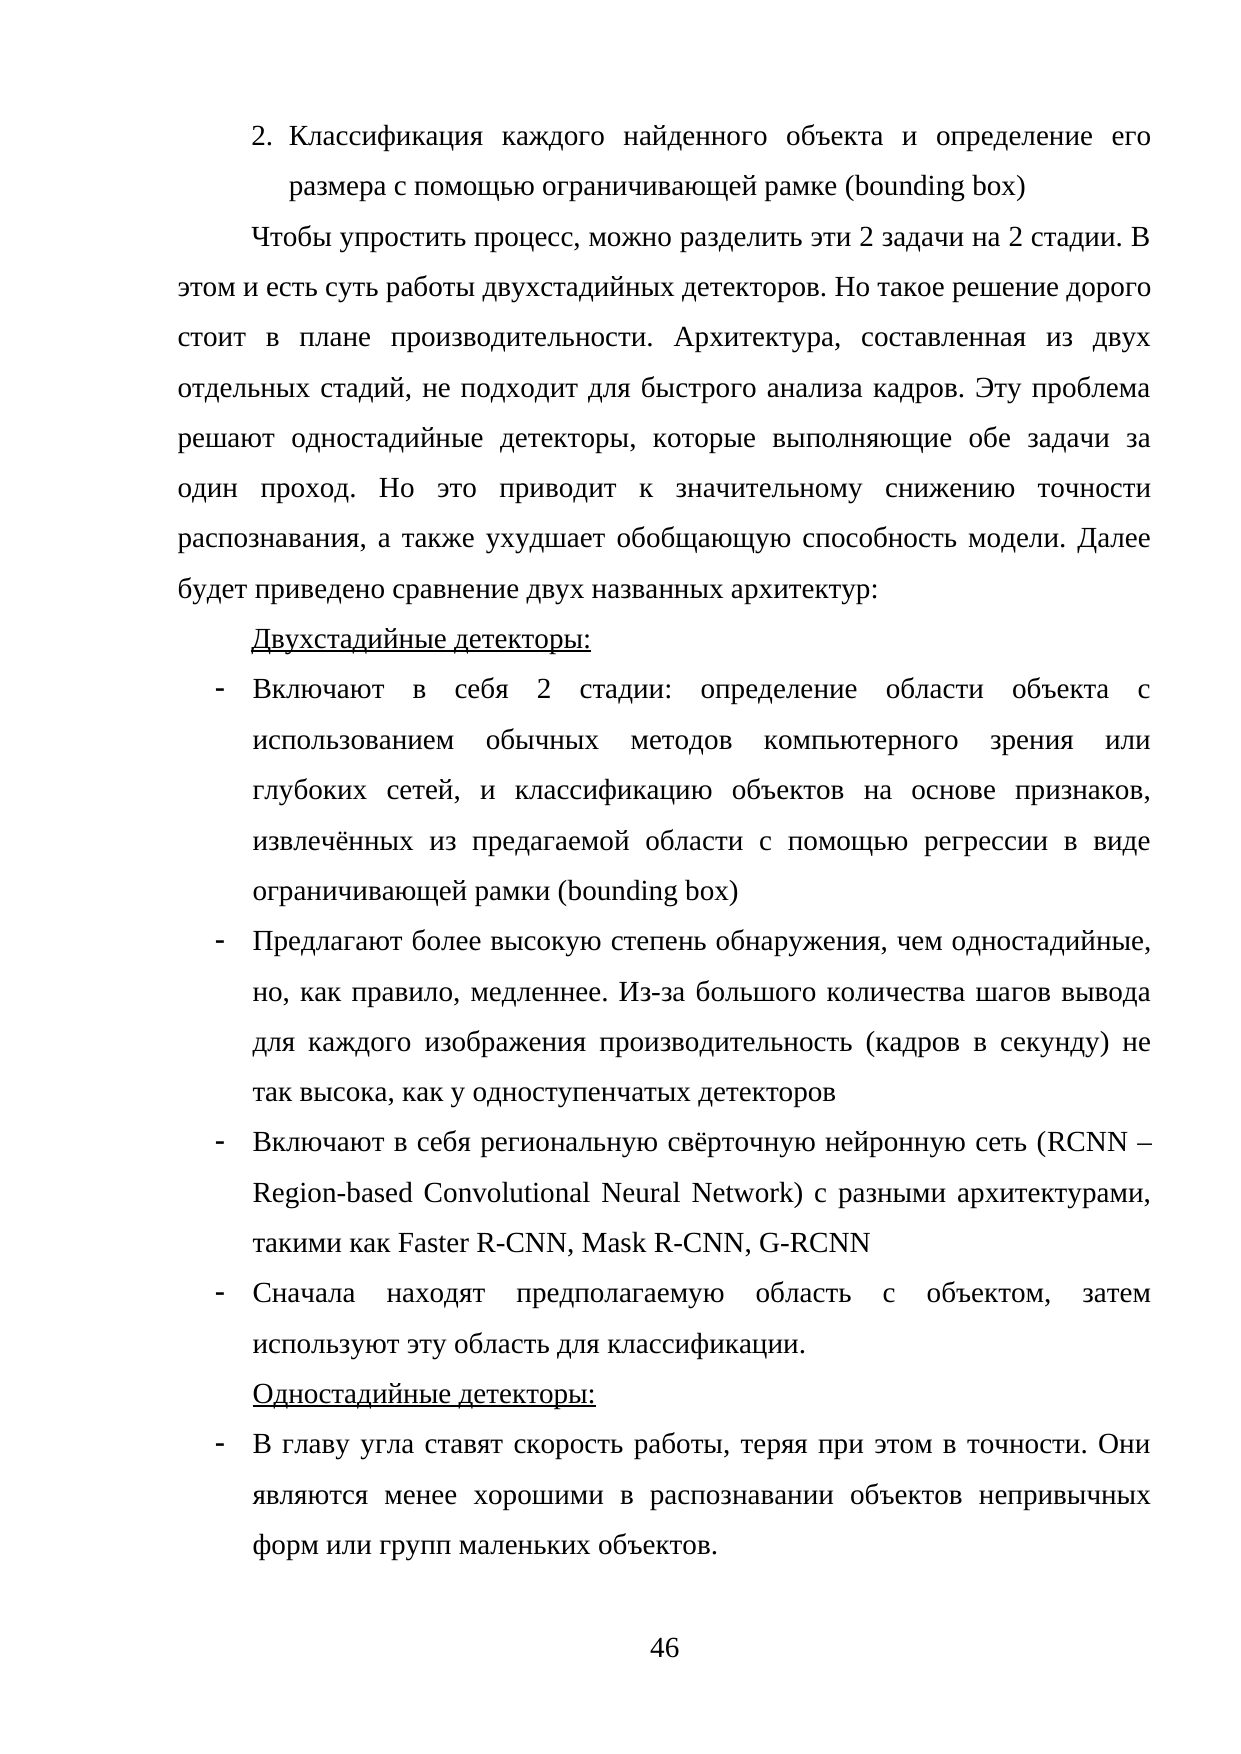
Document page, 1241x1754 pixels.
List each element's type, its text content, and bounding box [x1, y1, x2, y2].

list Включают в себя 2 стадии: определение области объекта с использованием обычных методов компьютерного зрения или глубоких сетей, и классификацию объектов на основе признаков, извлечённых из предагаемой области с помощью регрессии в виде ограничивающей рамки (bounding box) [215, 672, 1152, 906]
text Двухстадийные детекторы: [177, 621, 1152, 655]
text Чтобы упростить процесс, можно разделить эти 2 задачи на 2 стадии. В этом и есть суть работы двухстадийных детекторов. Но такое решение дорого стоит в плане производительности. Архитектура, составленная из двух отдельных стадий, не подходит для быстрого анализа кадров. Эту проблема решают одностадийные детекторы, которые выполняющие обе задачи за один проход. Но это приводит к значительному снижению точности распознавания, а также ухудшает обобщающую способность модели. Далее будет приведено сравнение двух названных архитектур: [177, 219, 1152, 604]
list В главу угла ставят скорость работы, теряя при этом в точности. Они являются менее хорошими в распознавании объектов непривычных форм или групп маленьких объектов. [215, 1427, 1152, 1561]
list Сначала находят предполагаемую область с объектом, затем используют эту область для классификации. [215, 1276, 1152, 1359]
list Предлагают более высокую степень обнаружения, чем одностадийные, но, как правило, медленнее. Из-за большого количества шагов вывода для каждого изображения производительность (кадров в секунду) не так высока, как у одноступенчатых детекторов [215, 923, 1152, 1108]
list Включают в себя региональную свёрточную нейронную сеть (RCNN – Region-based Convolutional Neural Network) с разными архитектурами, такими как Faster R-CNN, Mask R-CNN, G-RCNN [215, 1124, 1152, 1259]
list Одностадийные детекторы: [252, 1376, 1152, 1410]
list Классификация каждого найденного объекта и определение его размера с помощью ограничивающей рамке (bounding box) [251, 118, 1152, 202]
